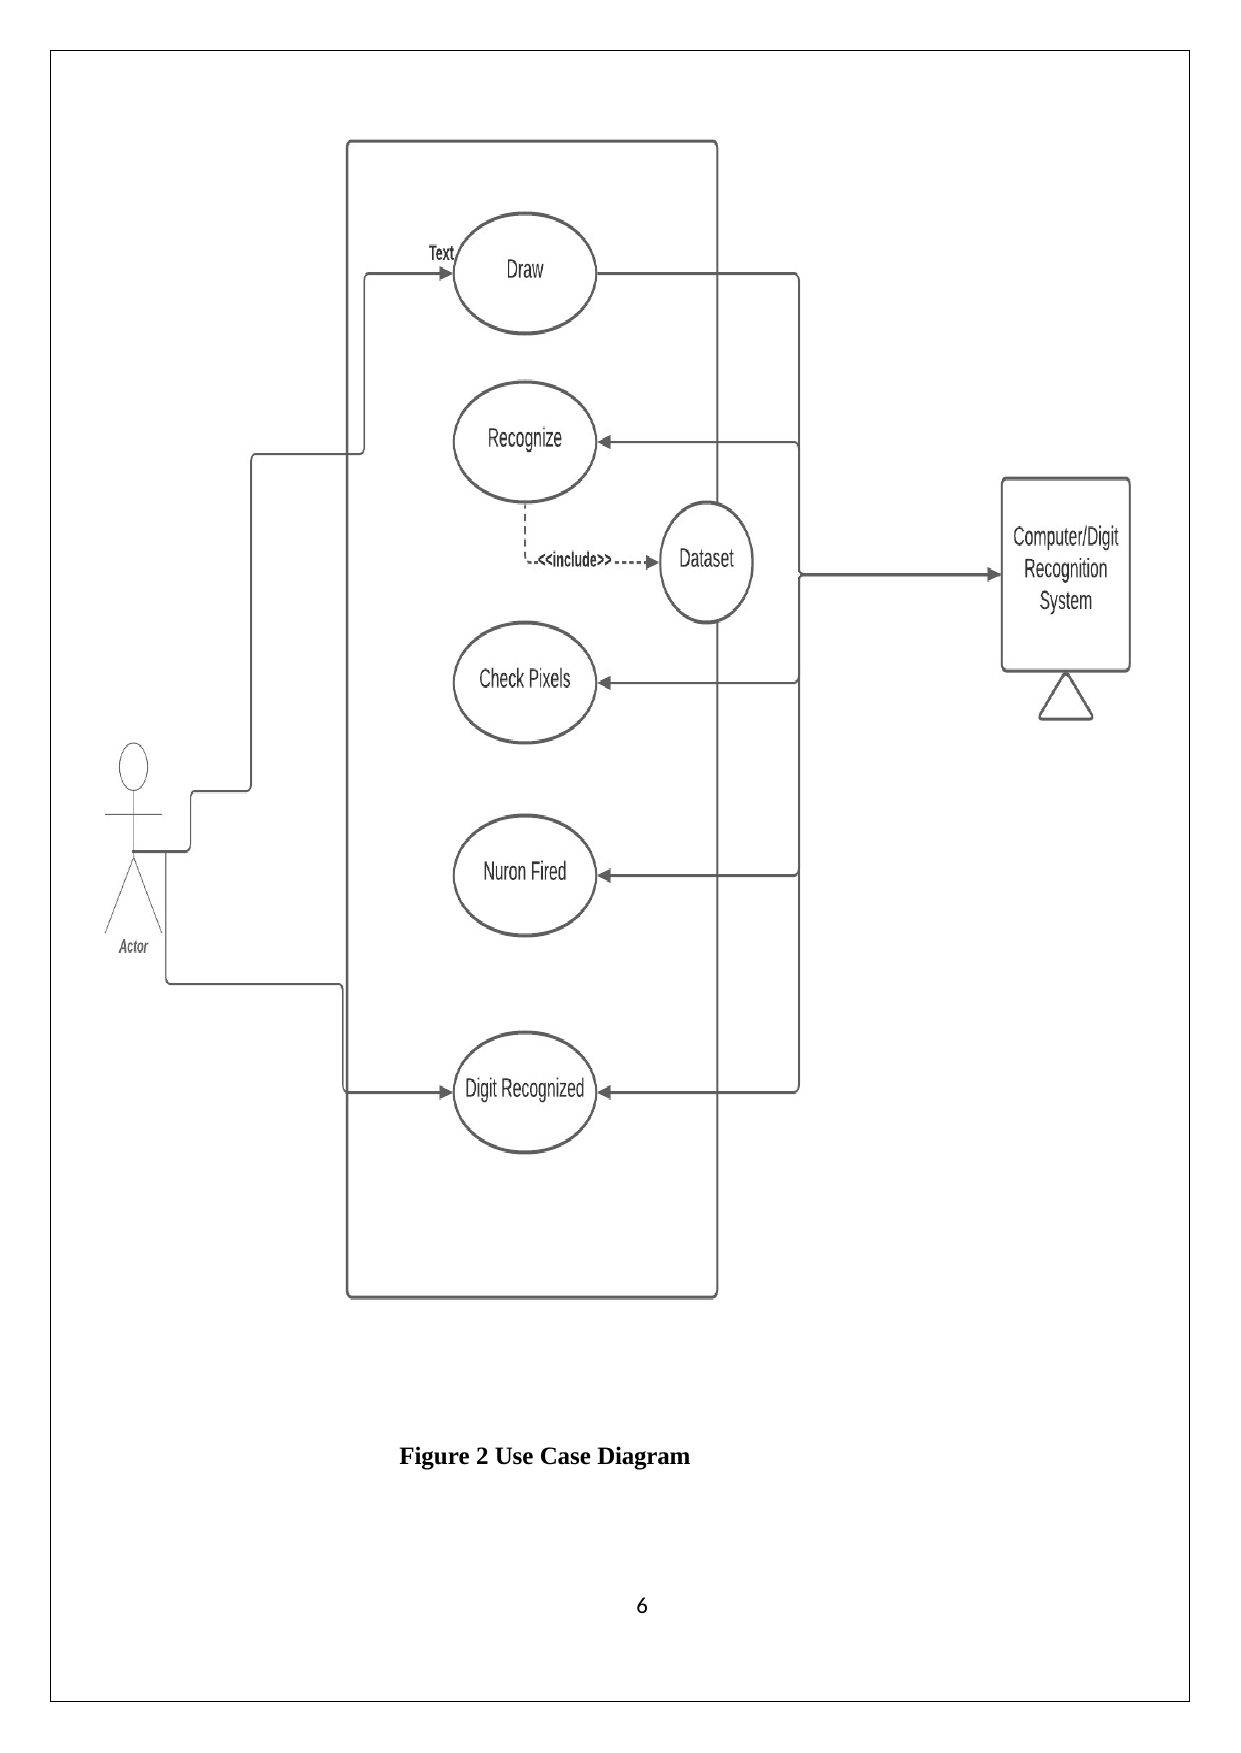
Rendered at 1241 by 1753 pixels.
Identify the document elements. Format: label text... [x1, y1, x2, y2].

text Figure 2 Use Case Diagram [282, 1441, 1124, 1470]
picture [104, 139, 1131, 1300]
